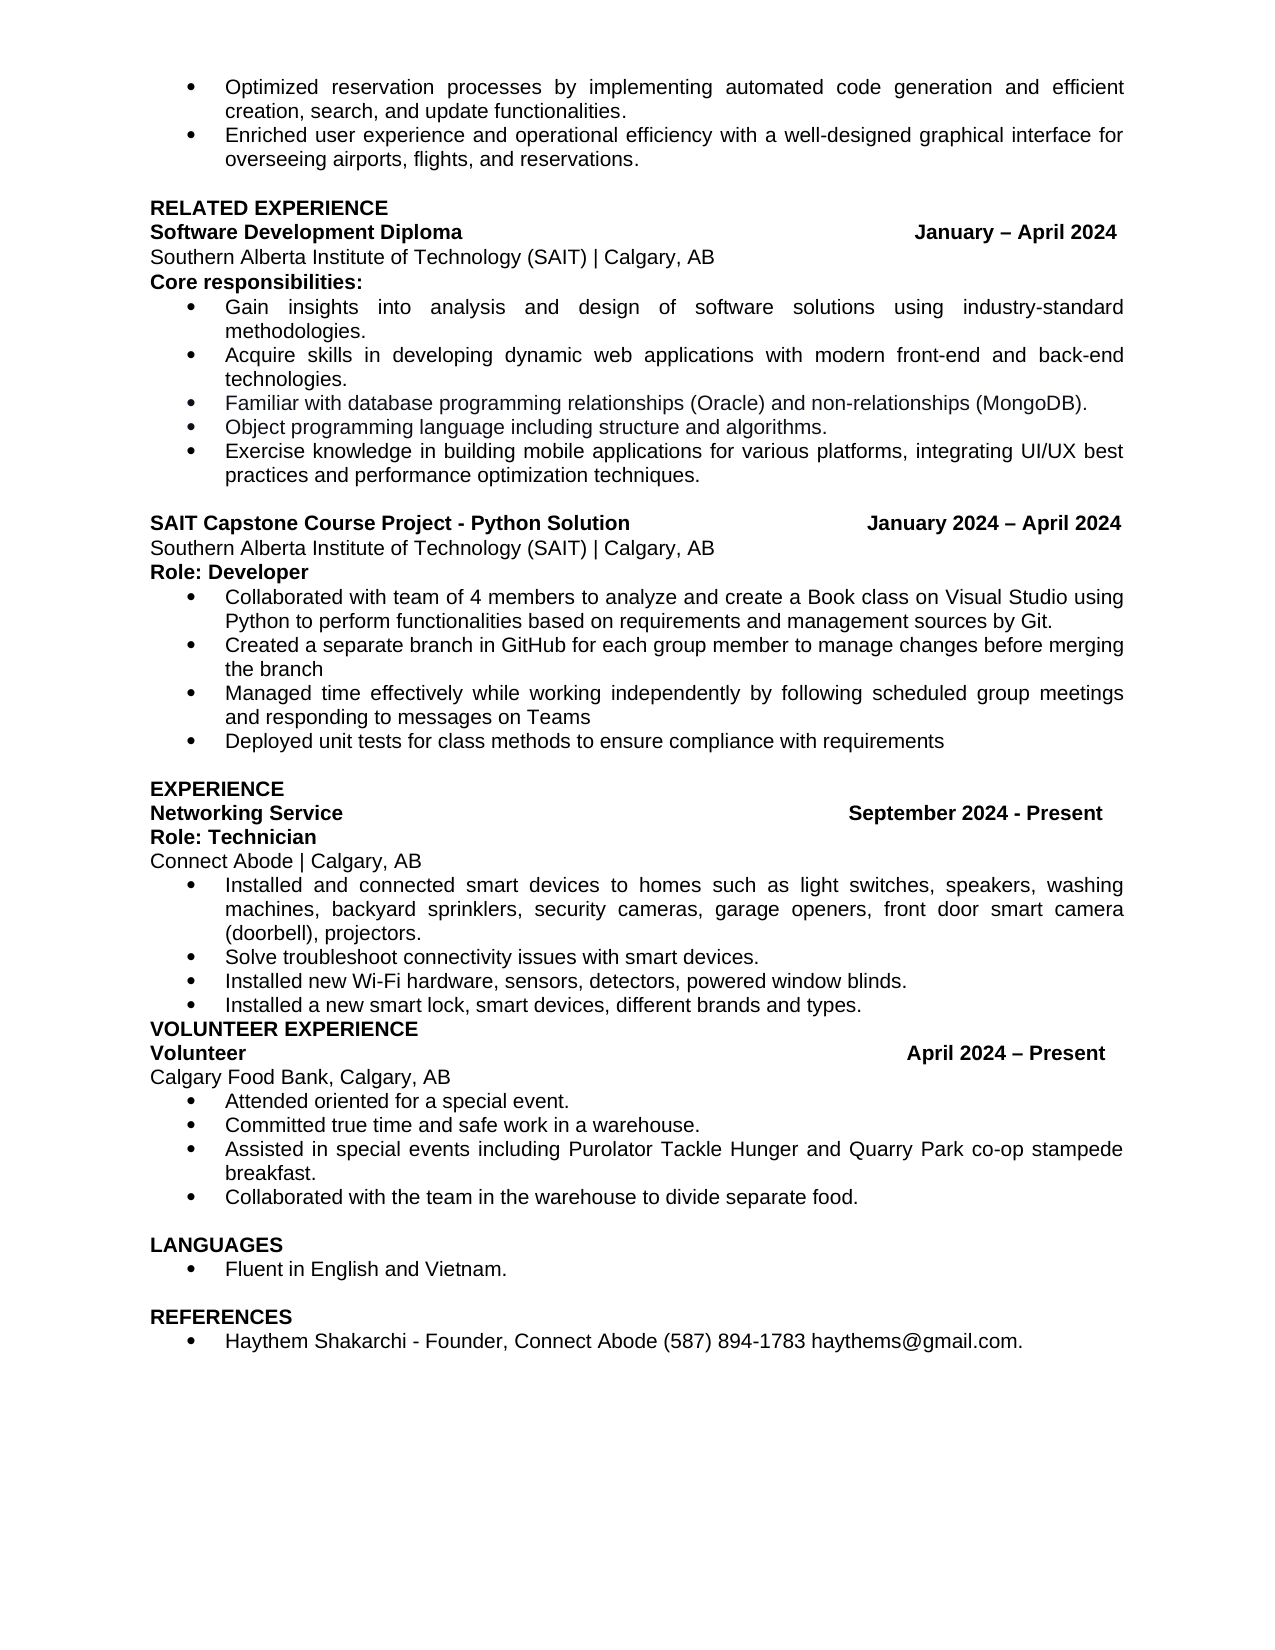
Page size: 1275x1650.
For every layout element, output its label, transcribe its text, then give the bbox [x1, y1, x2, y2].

list Installed new Wi-Fi hardware, sensors, detectors, powered window blinds. [187, 969, 1125, 993]
text RELATED EXPERIENCE [150, 196, 1125, 220]
list Enriched user experience and operational efficiency with a well-designed graphical interface for overseeing airports, flights, and reservations. [187, 123, 1125, 171]
text LANGUAGES [150, 1233, 1125, 1257]
text Core responsibilities: [150, 270, 1125, 294]
list Solve troubleshoot connectivity issues with smart devices. [187, 945, 1125, 969]
list Installed a new smart lock, smart devices, different brands and types. [187, 993, 1125, 1017]
text Volunteer April 2024 – Present [150, 1041, 1125, 1065]
text Southern Alberta Institute of Technology (SAIT) | Calgary, AB [150, 536, 1125, 560]
list Collaborated with team of 4 members to analyze and create a Book class on Visual Studio using Python to perform functionalities based on requirements and management sources by Git. [187, 585, 1125, 633]
list Gain insights into analysis and design of software solutions using industry-standard methodologies. [187, 295, 1125, 343]
text Connect Abode | Calgary, AB [150, 849, 1125, 873]
text VOLUNTEER EXPERIENCE [150, 1017, 1125, 1041]
text Role: Developer [150, 560, 1125, 584]
list Attended oriented for a special event. [187, 1089, 1125, 1113]
list Optimized reservation processes by implementing automated code generation and efficient creation, search, and update functionalities. [187, 75, 1125, 123]
text REFERENCES [150, 1305, 1125, 1329]
list Managed time effectively while working independently by following scheduled group meetings and responding to messages on Teams [187, 681, 1125, 729]
list Committed true time and safe work in a warehouse. [187, 1113, 1125, 1137]
text Role: Technician [150, 825, 1125, 849]
list Deployed unit tests for class methods to ensure compliance with requirements [187, 729, 1125, 753]
list Familiar with database programming relationships (Oracle) and non-relationships (MongoDB). [187, 391, 1125, 415]
list Collaborated with the team in the warehouse to divide separate food. [187, 1185, 1125, 1209]
list Assisted in special events including Purolator Tackle Hunger and Quarry Park co-op stampede breakfast. [187, 1137, 1125, 1185]
list Created a separate branch in GitHub for each group member to manage changes before merging the branch [187, 633, 1125, 681]
list Installed and connected smart devices to homes such as light switches, speakers, washing machines, backyard sprinklers, security cameras, garage openers, front door smart camera (doorbell), projectors. [187, 873, 1125, 945]
text Software Development Diploma January – April 2024 [150, 220, 1125, 244]
list Exercise knowledge in building mobile applications for various platforms, integrating UI/UX best practices and performance optimization techniques. [187, 439, 1125, 487]
text SAIT Capstone Course Project - Python Solution January 2024 – April 2024 [150, 511, 1125, 535]
list Haythem Shakarchi - Founder, Connect Abode (587) 894-1783 haythems@gmail.com. [187, 1329, 1125, 1353]
text EXPERIENCE [150, 777, 1125, 801]
text Southern Alberta Institute of Technology (SAIT) | Calgary, AB [150, 245, 1125, 269]
list Fluent in English and Vietnam. [187, 1257, 1125, 1281]
text Calgary Food Bank, Calgary, AB [150, 1065, 1125, 1089]
text Networking Service September 2024 - Present [150, 801, 1125, 825]
list Object programming language including structure and algorithms. [187, 415, 1125, 439]
list Acquire skills in developing dynamic web applications with modern front-end and back-end technologies. [187, 343, 1125, 391]
